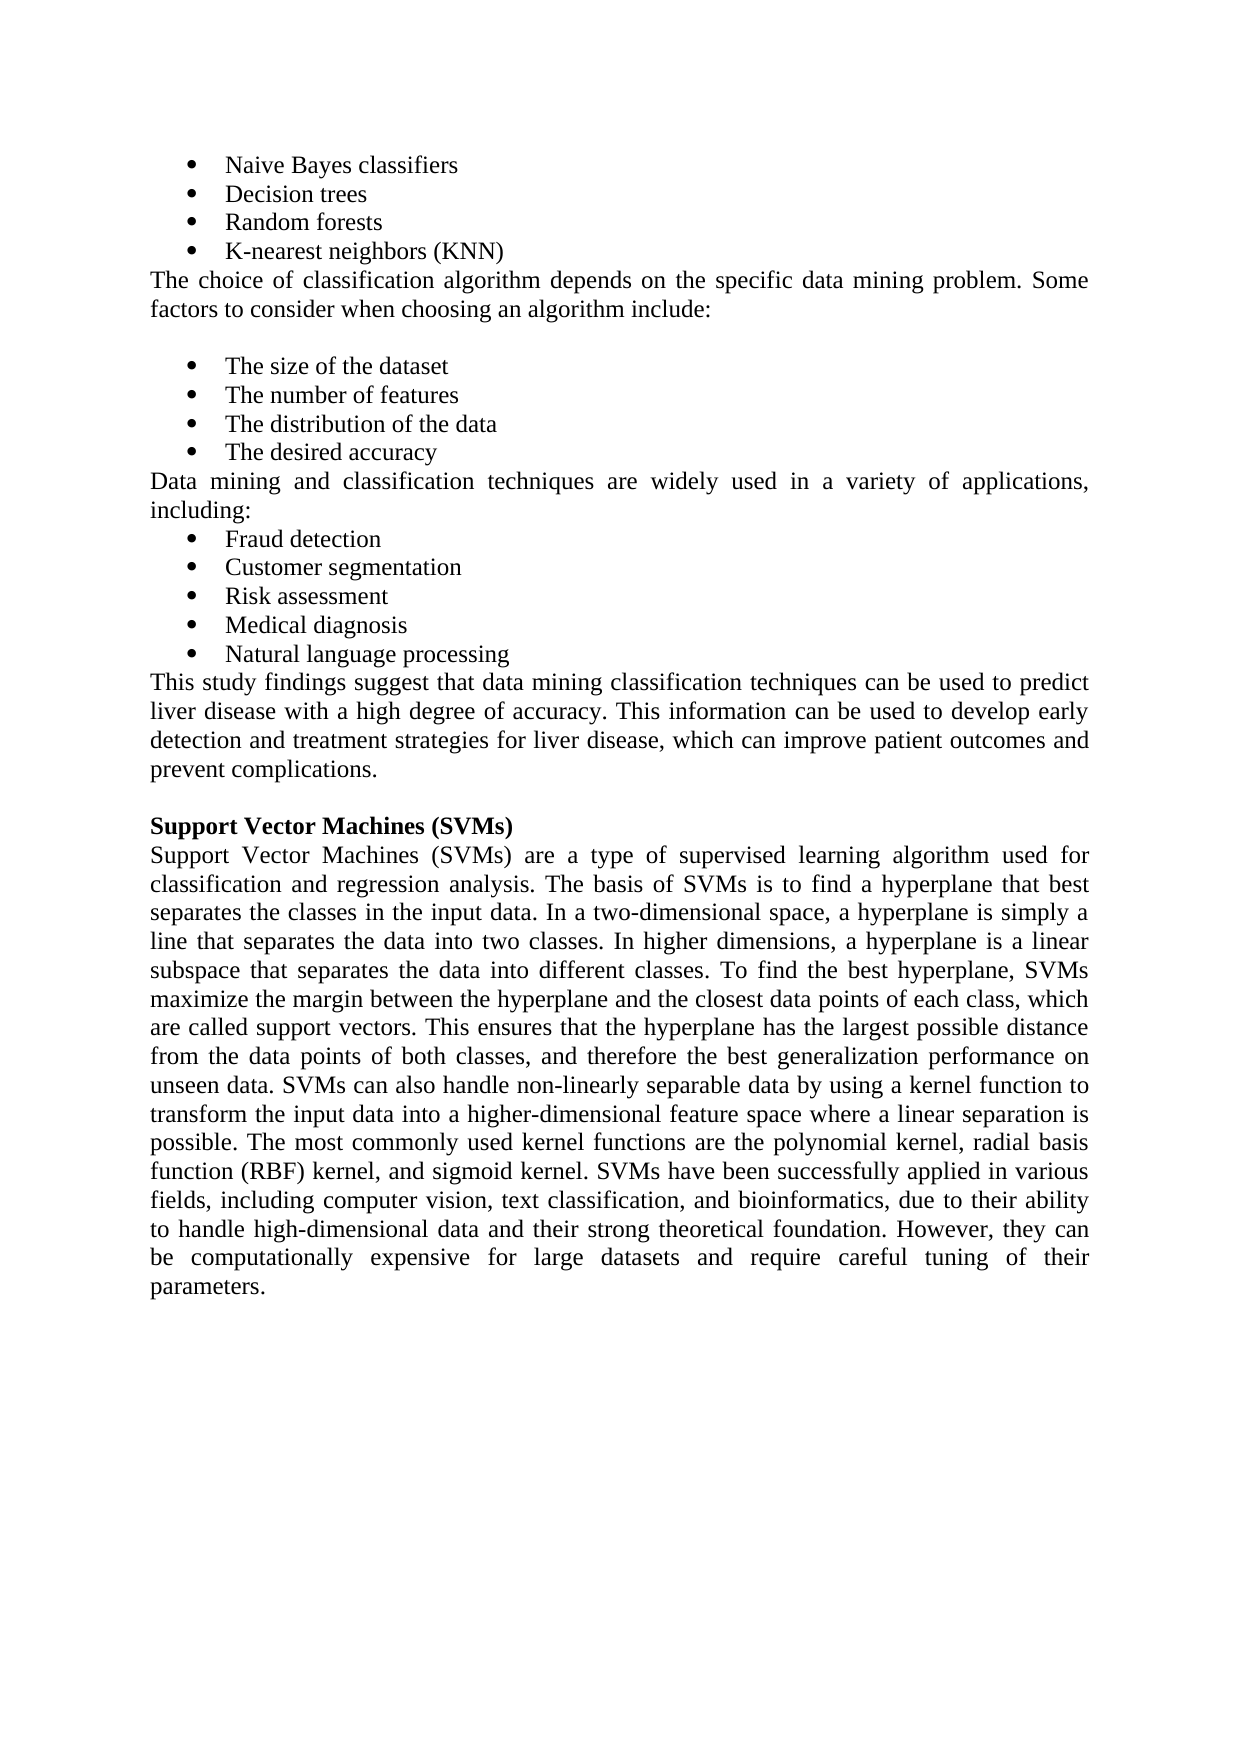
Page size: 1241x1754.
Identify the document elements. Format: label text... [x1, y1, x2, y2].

list Fraud detection [187, 524, 1090, 552]
list K-nearest neighbors (KNN) [187, 236, 1090, 265]
list Decision trees [187, 179, 1090, 207]
list Naive Bayes classifiers [187, 150, 1090, 179]
text Support Vector Machines (SVMs) are a type of supervised learning algorithm used for classification and regression analysis. The basis of SVMs is to find a hyperplane that best separates the classes in the input data. In a two-dimensional space, a hyperplane is simply a line that separates the data into two classes. In higher dimensions, a hyperplane is a linear subspace that separates the data into different classes. To find the best hyperplane, SVMs maximize the margin between the hyperplane and the closest data points of each class, which are called support vectors. This ensures that the hyperplane has the largest possible distance from the data points of both classes, and therefore the best generalization performance on unseen data. SVMs can also handle non-linearly separable data by using a kernel function to transform the input data into a higher-dimensional feature space where a linear separation is possible. The most commonly used kernel functions are the polynomial kernel, radial basis function (RBF) kernel, and sigmoid kernel. SVMs have been successfully applied in various fields, including computer vision, text classification, and bioinformatics, due to their ability to handle high-dimensional data and their strong theoretical foundation. However, they can be computationally expensive for large datasets and require careful tuning of their parameters. [150, 840, 1090, 1300]
text Support Vector Machines (SVMs) [150, 811, 1090, 840]
list Medical diagnosis [187, 610, 1090, 639]
text Data mining and classification techniques are widely used in a variety of applications, including: [150, 466, 1090, 524]
list The distribution of the data [187, 409, 1090, 437]
text This study findings suggest that data mining classification techniques can be used to predict liver disease with a high degree of accuracy. This information can be used to develop early detection and treatment strategies for liver disease, which can improve patient outcomes and prevent complications. [150, 667, 1090, 782]
list The number of features [187, 380, 1090, 409]
list Risk assessment [187, 581, 1090, 610]
list Customer segmentation [187, 552, 1090, 581]
list The desired accuracy [187, 437, 1090, 466]
text The choice of classification algorithm depends on the specific data mining problem. Some factors to consider when choosing an algorithm include: [150, 265, 1090, 322]
list Natural language processing [187, 639, 1090, 667]
list The size of the dataset [187, 351, 1090, 380]
list Random forests [187, 207, 1090, 236]
